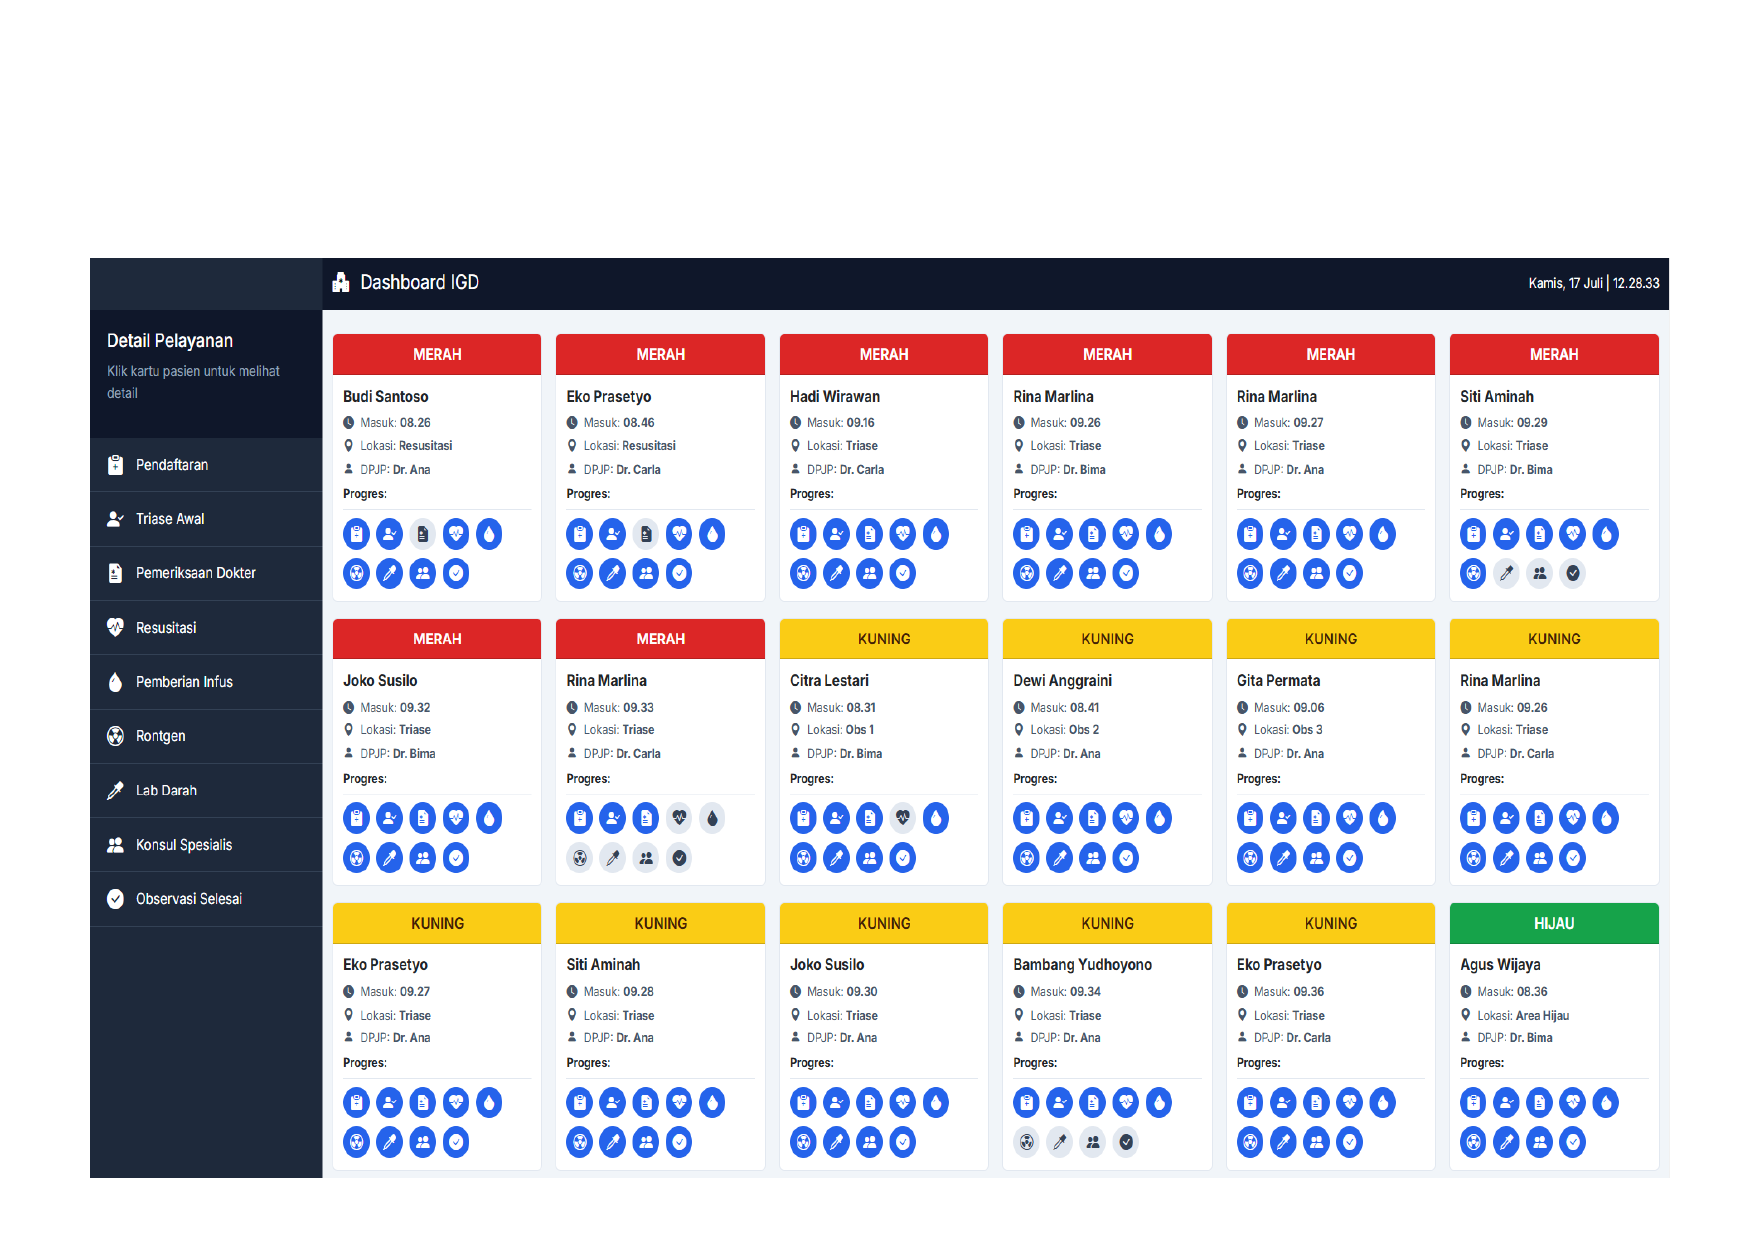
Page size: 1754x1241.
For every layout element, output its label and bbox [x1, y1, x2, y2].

picture [90, 258, 1670, 1178]
